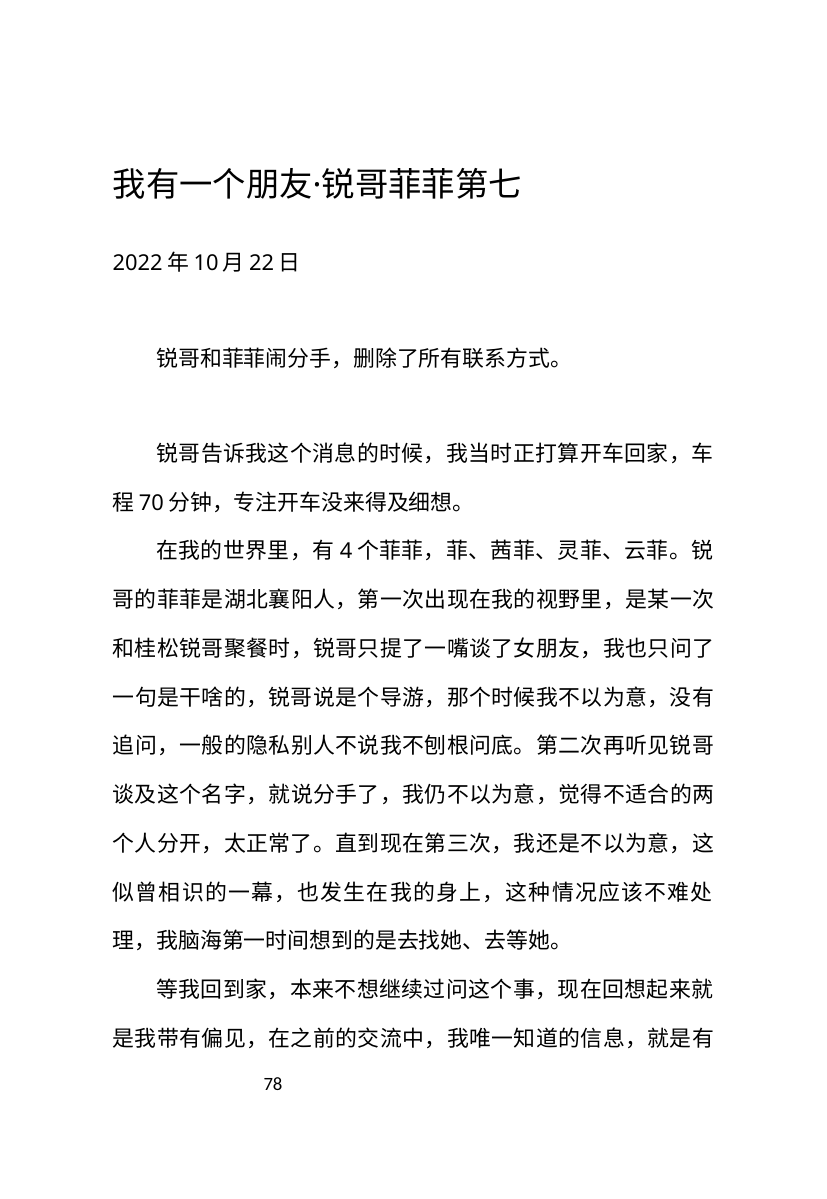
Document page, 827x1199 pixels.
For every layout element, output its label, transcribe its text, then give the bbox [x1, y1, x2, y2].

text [112, 971, 714, 1053]
text 锐哥告诉我这个消息的时候，我当时正打算开车回家，车程70分钟，专注开车没来得及细想。 [112, 436, 714, 517]
text 锐哥和菲菲闹分手，删除了所有联系方式。 [112, 340, 714, 373]
text 我有一个朋友·锐哥菲菲第七 [112, 149, 714, 214]
text 2022年10月22日 [112, 244, 714, 277]
text 在我的世界里，有4个菲菲，菲、茜菲、灵菲、云菲。锐哥的菲菲是湖北襄阳人，第一次出现在我的视野里，是某一次和桂松锐哥聚餐时，锐哥只提了一嘴谈了女朋友，我也只问了一句是干啥的，锐哥说是个导游，那个时候我不以为意，没有追问，一般的隐私别人不说我不刨根问底。第二次再听见锐哥谈及这个名字，就说分手了，我仍不以为意，觉得不适合的两个人分开，太正常了。直到现在第三次，我还是不以为意，这似曾相识的一幕，也发生在我的身上，这种情况应该不难处理，我脑海第一时间想到的是去找她、去等她。 [112, 533, 714, 956]
